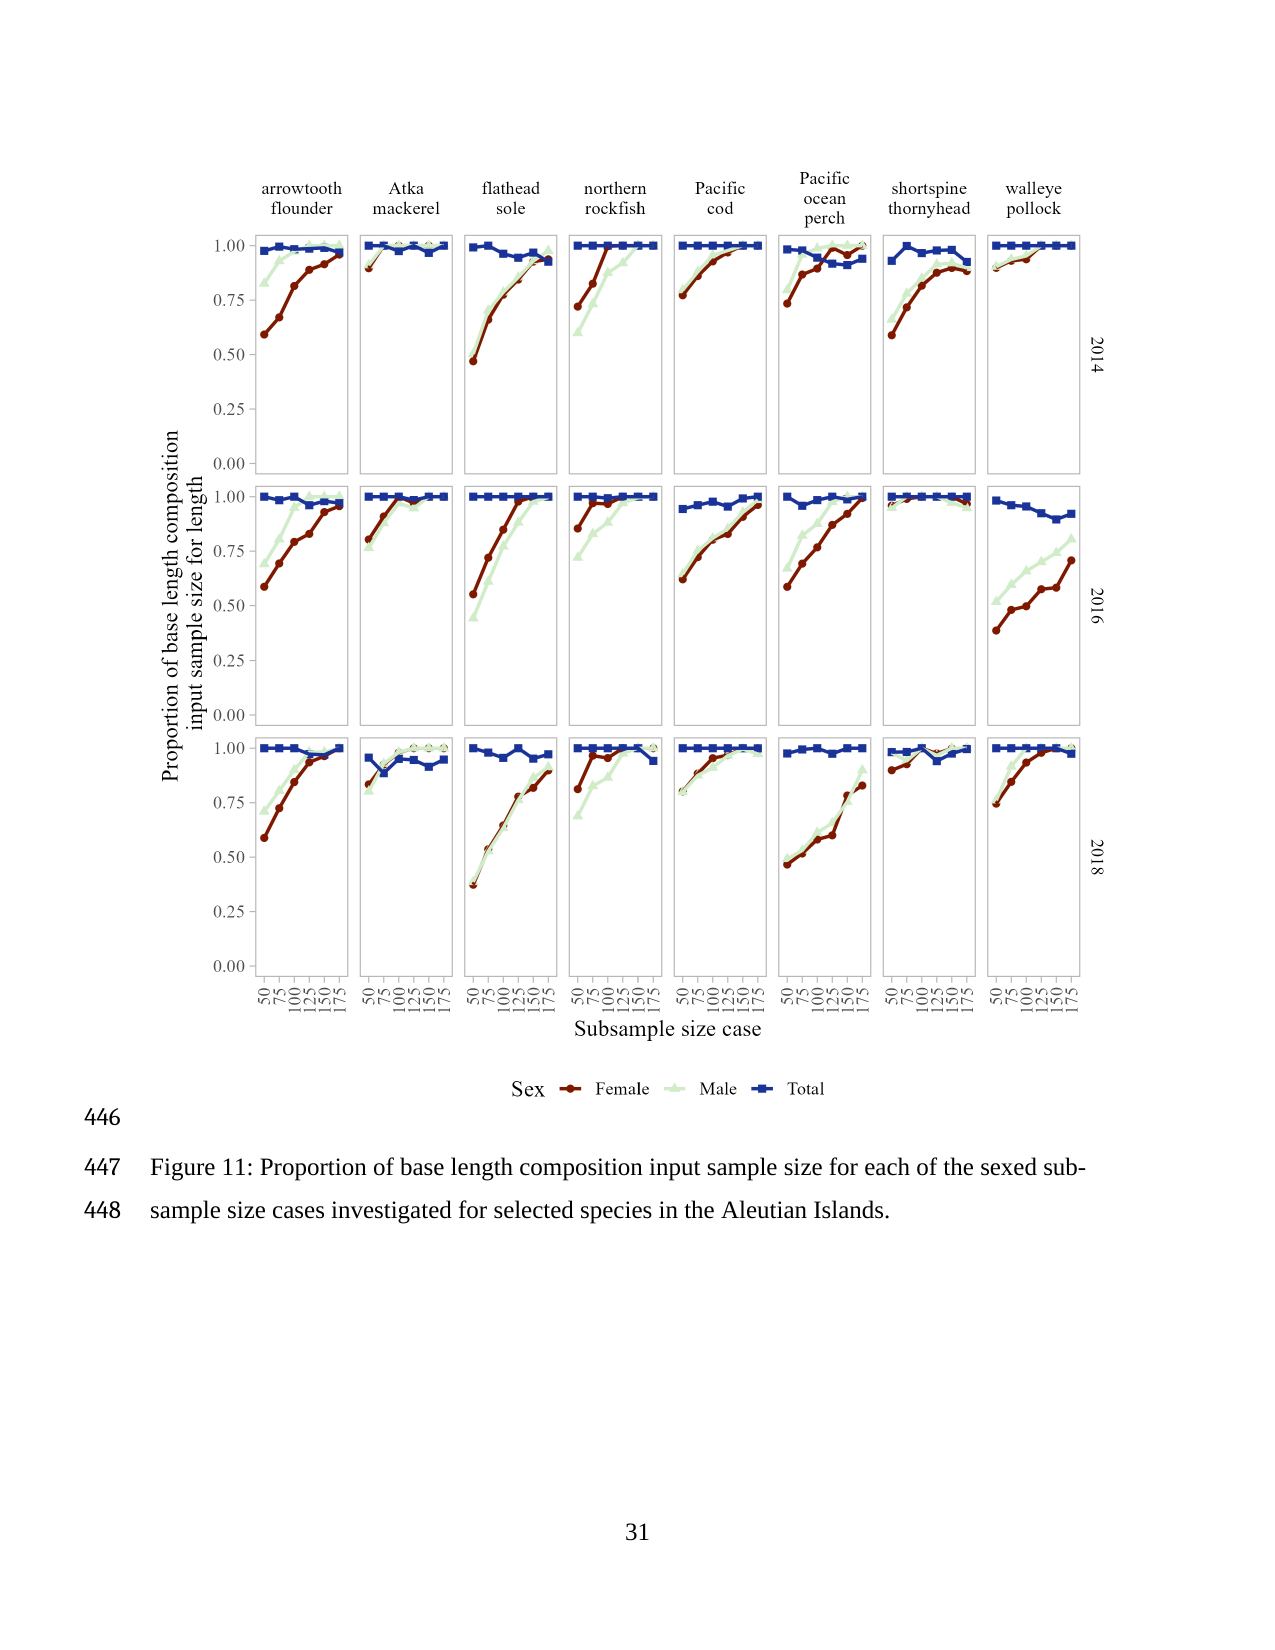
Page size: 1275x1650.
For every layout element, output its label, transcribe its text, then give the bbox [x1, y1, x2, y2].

text Figure 11: Proportion of base length composition input sample size for each of the sexed sub-sample size cases investigated for selected species in the Aleutian Islands. [150, 1152, 1125, 1224]
picture [150, 150, 1125, 1125]
